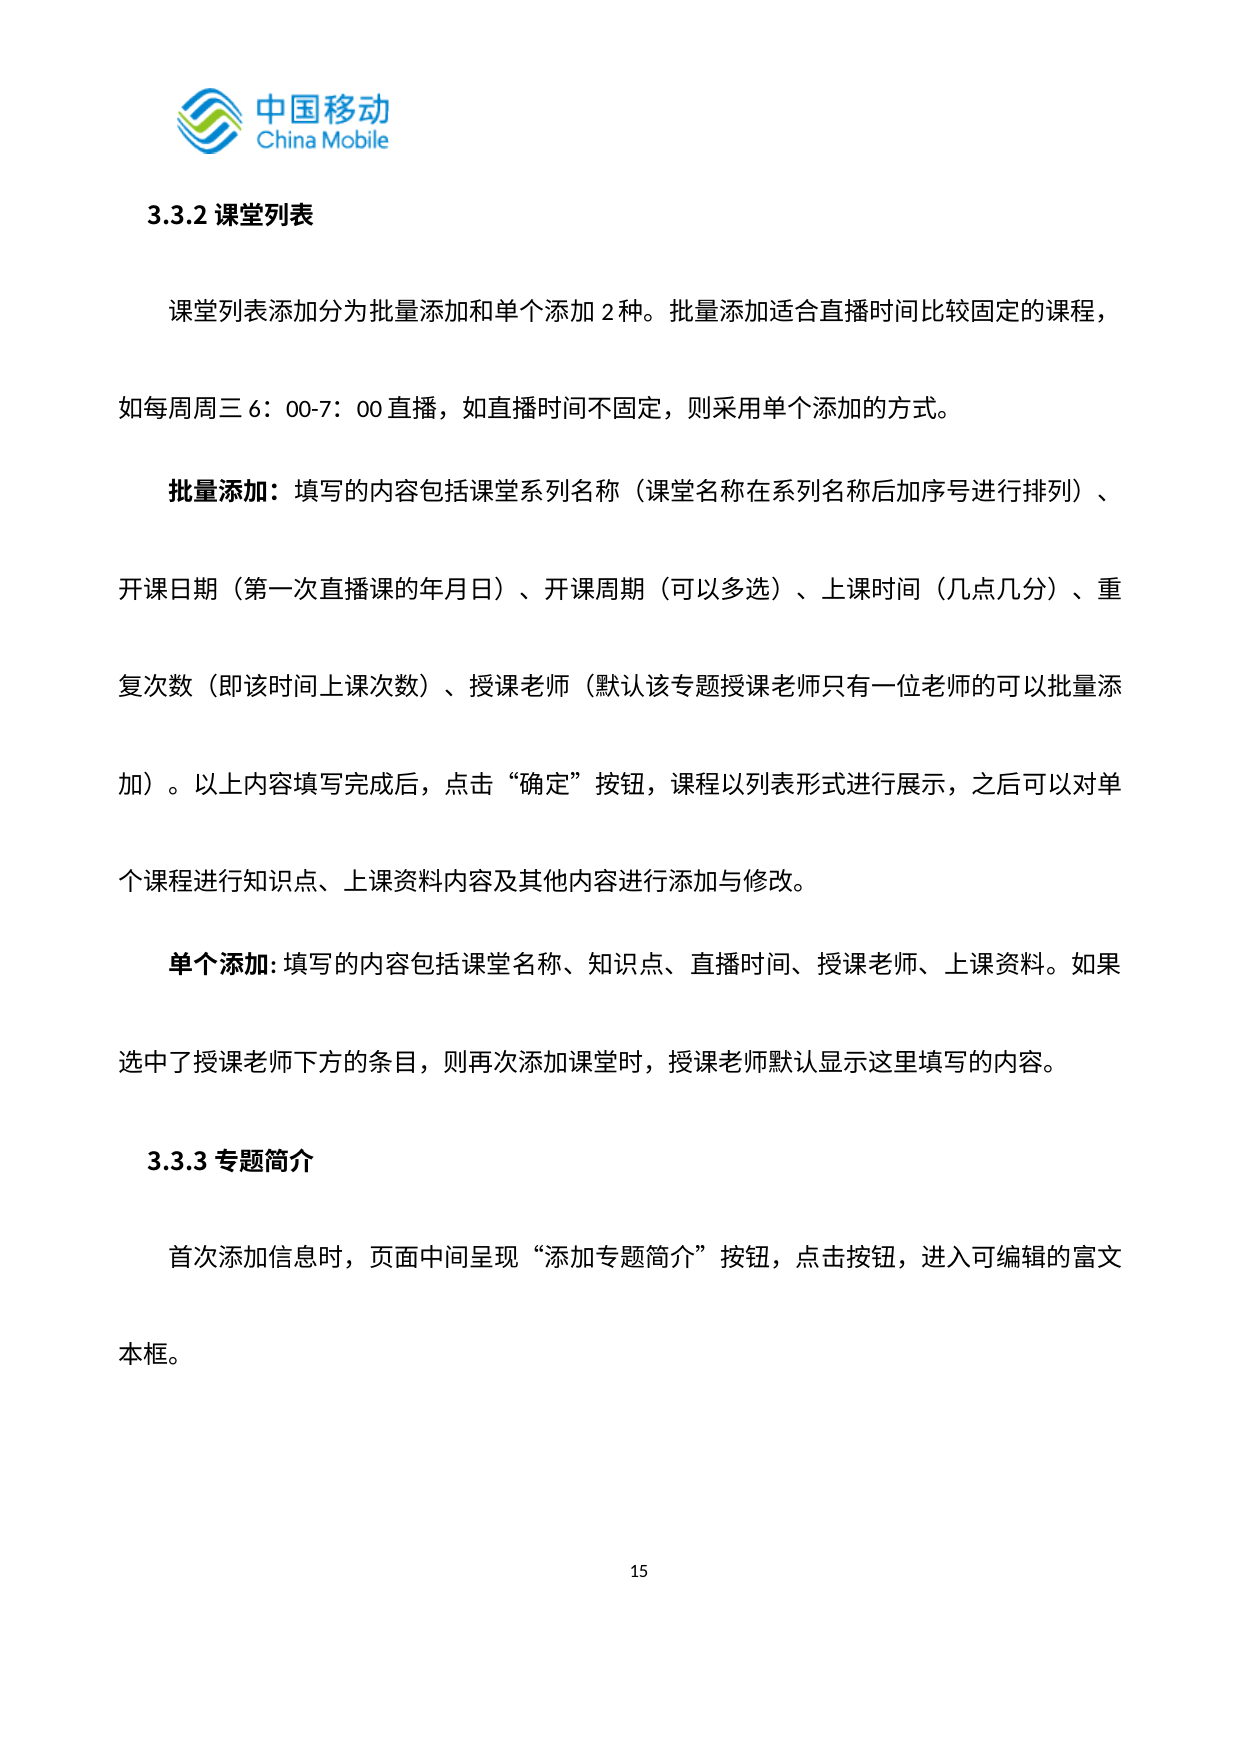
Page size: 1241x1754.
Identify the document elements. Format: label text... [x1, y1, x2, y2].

subtitle 3.3.2 课堂列表 [148, 181, 1122, 246]
text 课堂列表添加分为批量添加和单个添加2种。批量添加适合直播时间比较固定的课程，如每周周三6：00-7：00直播，如直播时间不固定，则采用单个添加的方式。 [118, 277, 1122, 439]
text 首次添加信息时，页面中间呈现“添加专题简介”按钮，点击按钮，进入可编辑的富文本框。 [118, 1223, 1122, 1386]
text 单个添加: 填写的内容包括课堂名称、知识点、直播时间、授课老师、上课资料。如果选中了授课老师下方的条目，则再次添加课堂时，授课老师默认显示这里填写的内容。 [118, 931, 1122, 1093]
subtitle 3.3.3 专题简介 [148, 1127, 1122, 1192]
text 批量添加：填写的内容包括课堂系列名称（课堂名称在系列名称后加序号进行排列）、开课日期（第一次直播课的年月日）、开课周期（可以多选）、上课时间（几点几分）、重复次数（即该时间上课次数）、授课老师（默认该专题授课老师只有一位老师的可以批量添加）。以上内容填写完成后，点击“确定”按钮，课程以列表形式进行展示，之后可以对单个课程进行知识点、上课资料内容及其他内容进行添加与修改。 [118, 457, 1122, 912]
picture [168, 88, 390, 154]
